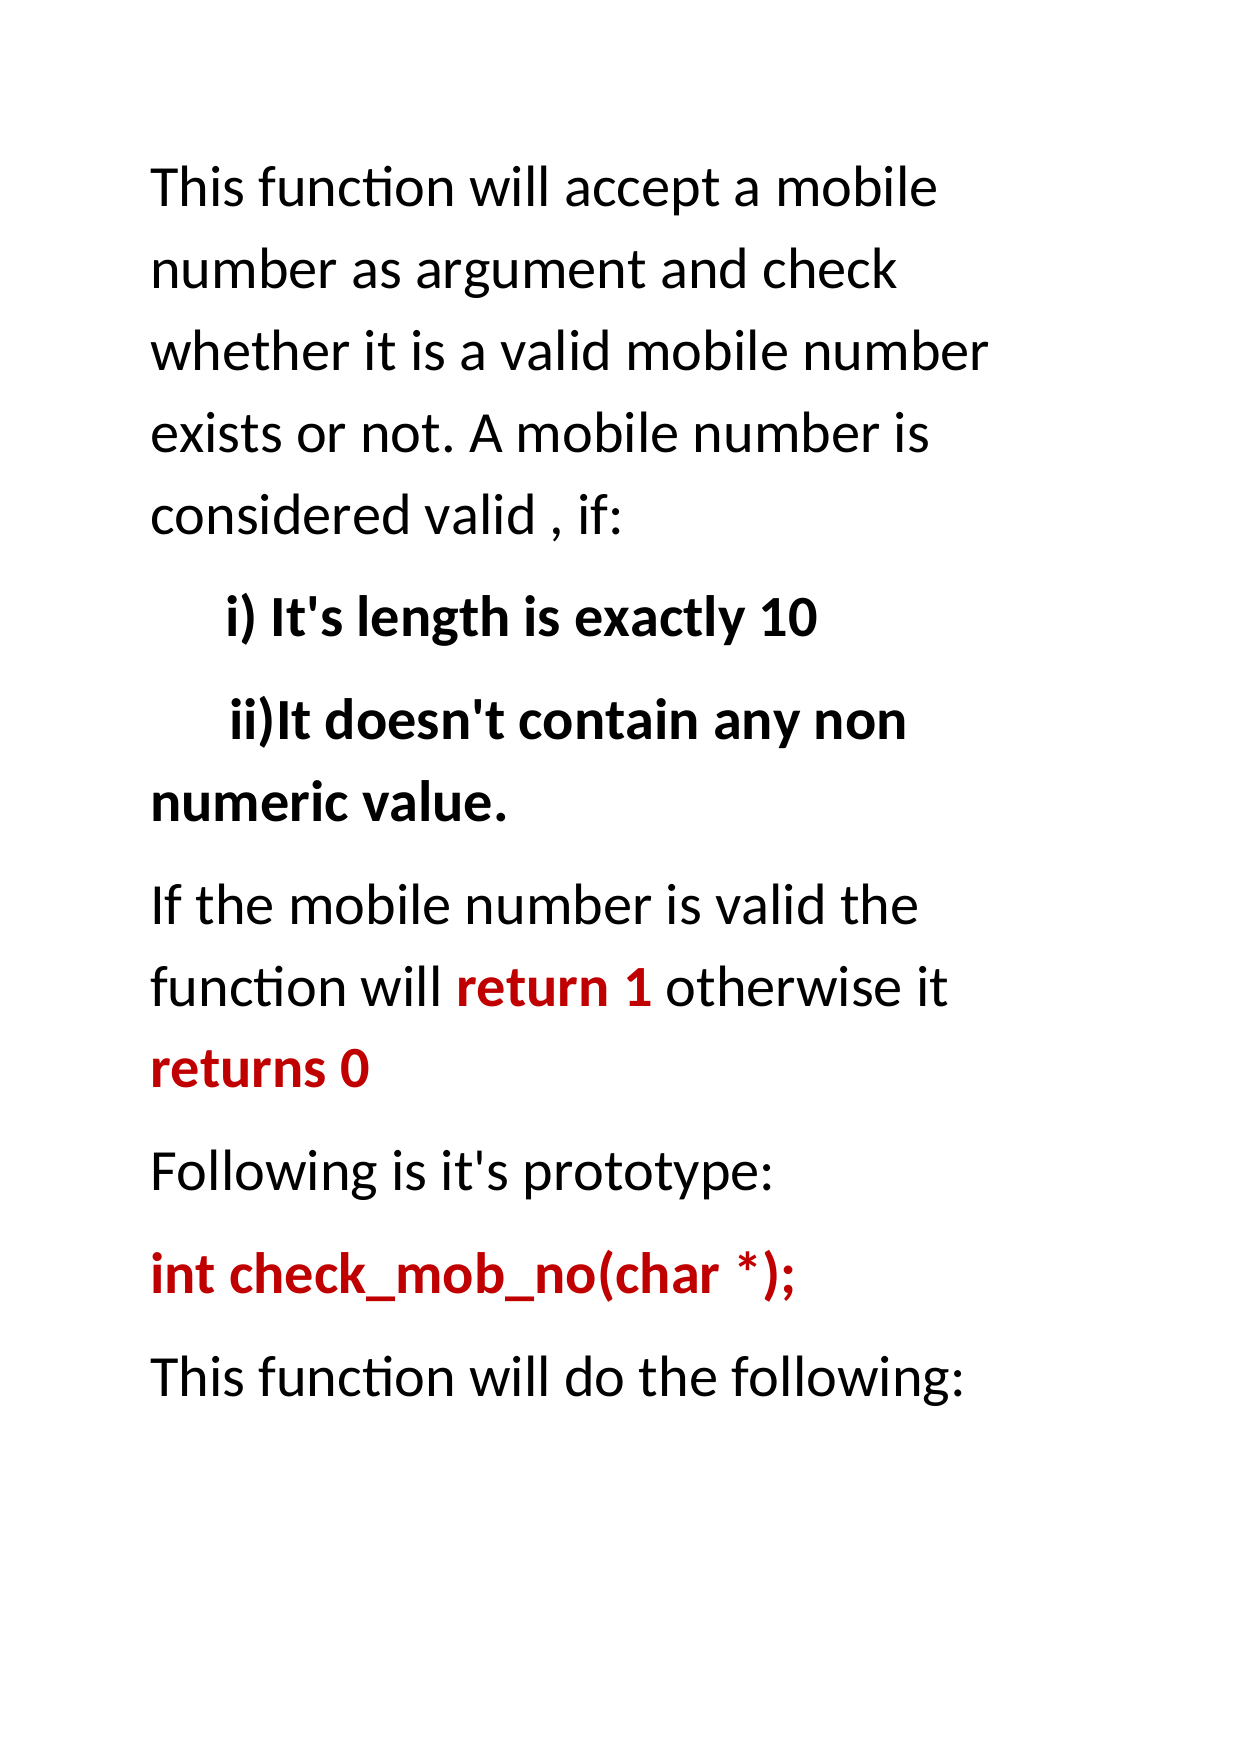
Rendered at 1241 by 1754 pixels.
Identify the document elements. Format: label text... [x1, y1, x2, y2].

text This function will do the following: [150, 1339, 1090, 1411]
text Following is it's prototype: [150, 1134, 1090, 1205]
text i) It's length is exactly 10 [150, 580, 1090, 651]
text int check_mob_no(char *); [150, 1237, 1090, 1308]
text ii)It doesn't contain any non numeric value. [150, 683, 1090, 836]
text If the mobile number is valid the function will return 1 otherwise it returns 0 [150, 867, 1090, 1102]
text This function will accept a mobile number as argument and check whether it is a valid mobile number exists or not. A mobile number is considered valid , if: [150, 150, 1090, 549]
